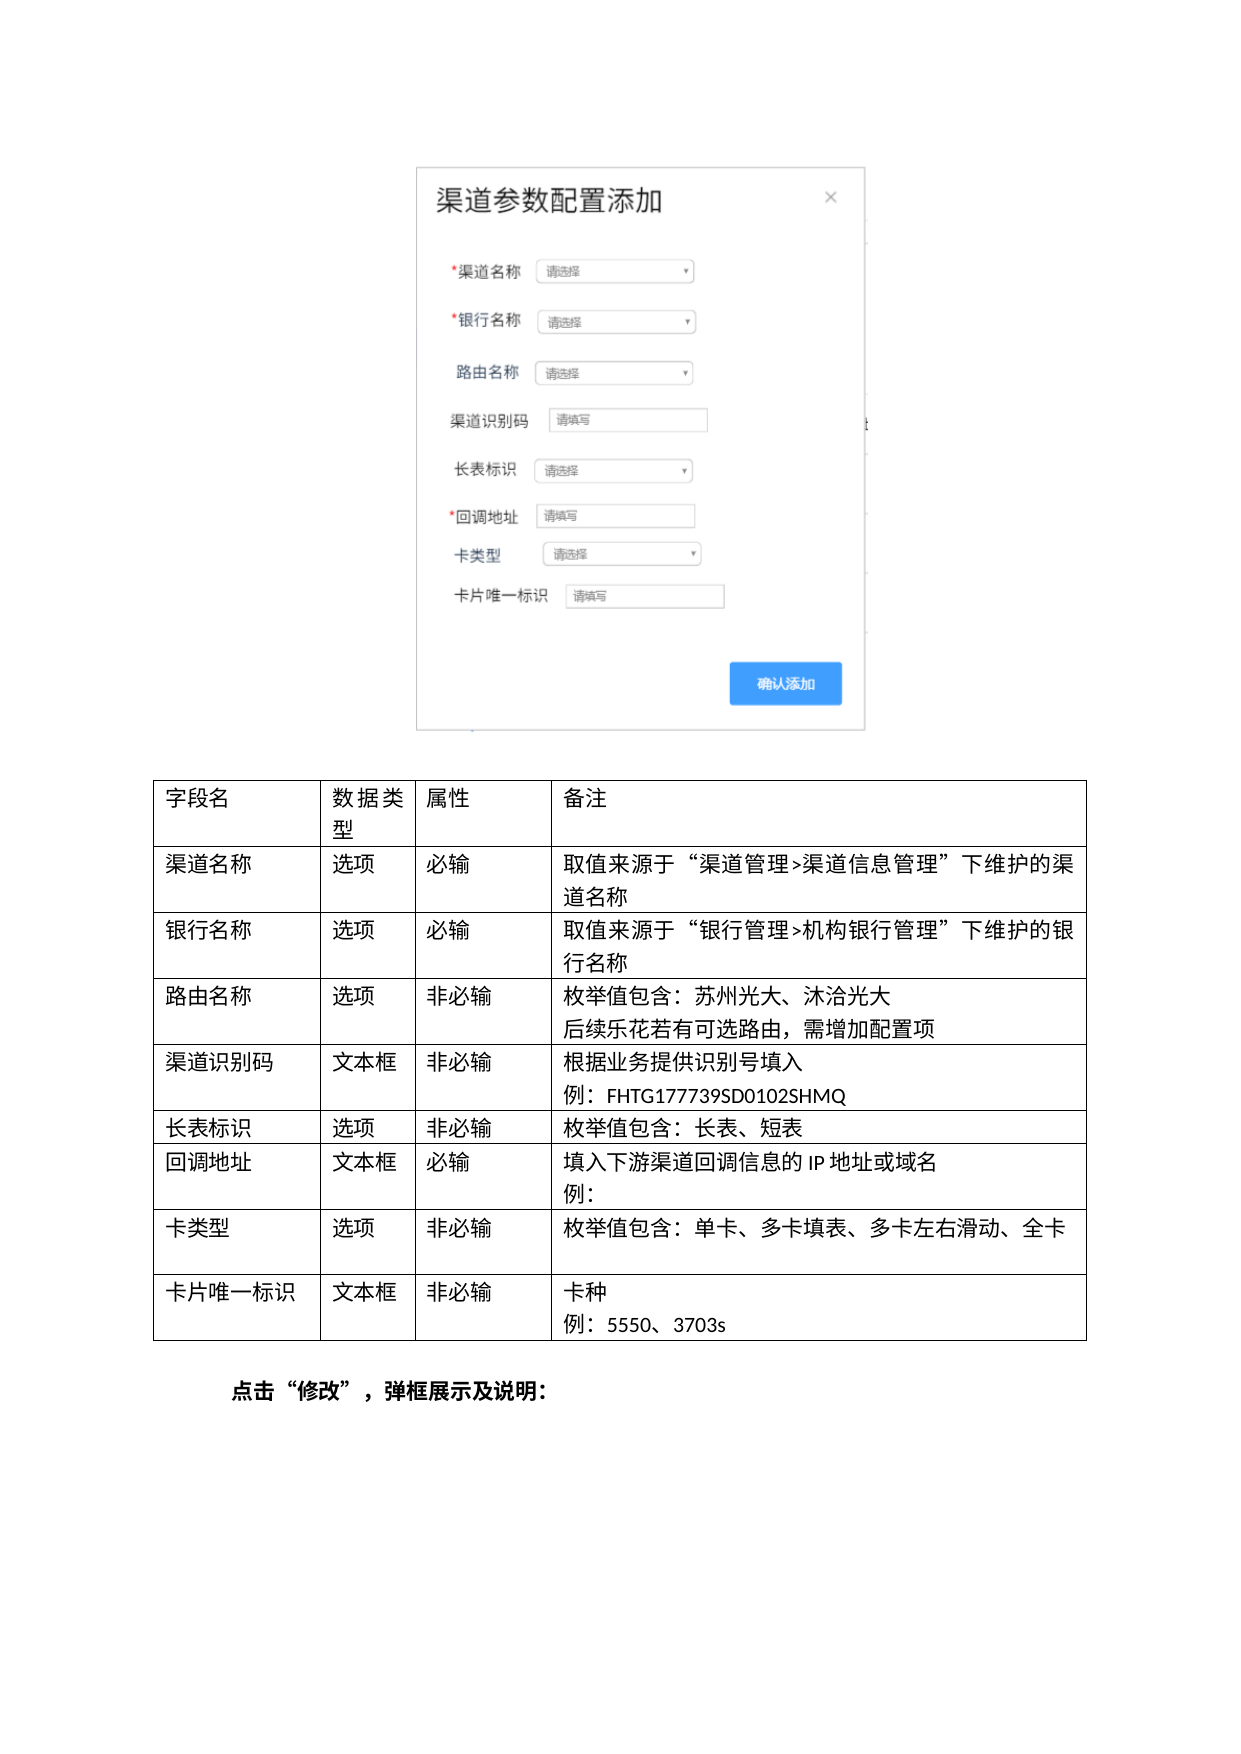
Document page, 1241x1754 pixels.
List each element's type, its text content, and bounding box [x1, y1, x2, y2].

table_cell 长表标识 [154, 1111, 320, 1143]
table_cell 非必输 [416, 1210, 551, 1273]
table_cell 选项 [321, 979, 415, 1044]
table_cell 选项 [321, 1210, 415, 1273]
table_header 备注 [552, 781, 1086, 846]
table_cell 渠道识别码 [154, 1045, 320, 1110]
table_cell 取值来源于“渠道管理>渠道信息管理”下维护的渠道名称 [552, 847, 1086, 912]
table_cell 渠道名称 [154, 847, 320, 912]
table_cell 文本框 [321, 1045, 415, 1110]
table_header 字段名 [154, 781, 320, 846]
table_cell 选项 [321, 847, 415, 912]
table_cell 枚举值包含：单卡、多卡填表、多卡左右滑动、全卡 [552, 1210, 1086, 1273]
table_cell 选项 [321, 1111, 415, 1143]
table_cell 必输 [416, 1144, 551, 1209]
table_cell 取值来源于“银行管理>机构银行管理”下维护的银行名称 [552, 913, 1086, 978]
table_cell 文本框 [321, 1144, 415, 1209]
table_cell 填入下游渠道回调信息的IP地址或域名 例： [552, 1144, 1086, 1209]
table_cell 必输 [416, 913, 551, 978]
table_cell 路由名称 [154, 979, 320, 1044]
table_cell 文本框 [321, 1275, 415, 1340]
table_cell 卡片唯一标识 [154, 1275, 320, 1340]
table_cell 非必输 [416, 979, 551, 1044]
table_cell 非必输 [416, 1045, 551, 1110]
table_cell 枚举值包含：长表、短表 [552, 1111, 1086, 1143]
table_cell 非必输 [416, 1275, 551, 1340]
table_cell 选项 [321, 913, 415, 978]
table_header 数据类型 [321, 781, 415, 846]
table_cell 回调地址 [154, 1144, 320, 1209]
table_cell 非必输 [416, 1111, 551, 1143]
table_cell 必输 [416, 847, 551, 912]
table_cell 根据业务提供识别号填入 例：FHTG177739SD0102SHMQ [552, 1045, 1086, 1110]
table_header 属性 [416, 781, 551, 846]
table_cell 卡类型 [154, 1210, 320, 1273]
table_cell 银行名称 [154, 913, 320, 978]
table_cell 卡种 例：5550、3703s [552, 1275, 1086, 1340]
text 点击“修改”，弹框展示及说明： [187, 1373, 1053, 1406]
table_cell 枚举值包含：苏州光大、沐洽光大 后续乐花若有可选路由，需增加配置项 [552, 979, 1086, 1044]
picture [416, 162, 868, 736]
